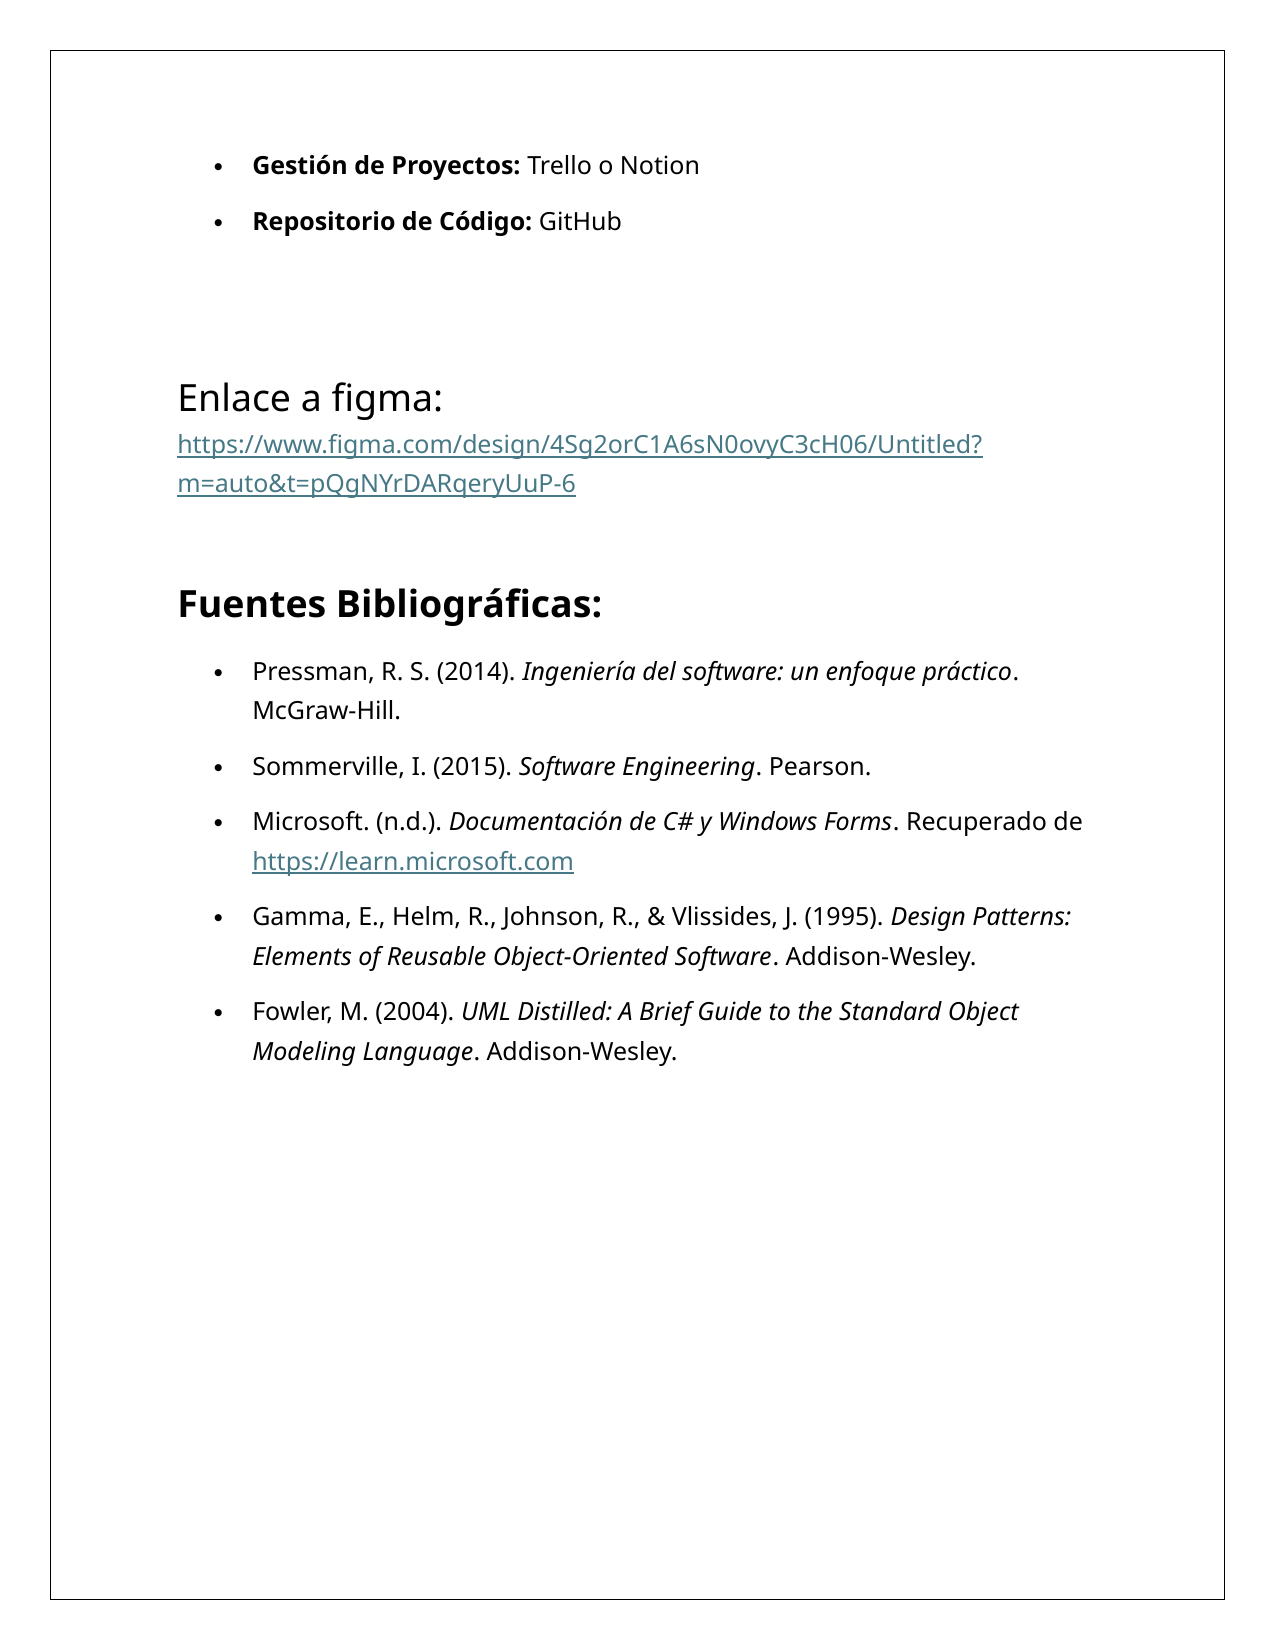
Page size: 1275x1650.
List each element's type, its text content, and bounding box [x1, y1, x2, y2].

list Pressman, R. S. (2014). Ingeniería del software: un enfoque práctico. McGraw-Hill. [214, 653, 1098, 726]
list Gamma, E., Helm, R., Johnson, R., & Vlissides, J. (1995). Design Patterns: Elements of Reusable Object-Oriented Software. Addison-Wesley. [214, 899, 1098, 972]
text Fuentes Bibliográficas: [177, 578, 1098, 629]
text Enlace a figma: https://www.figma.com/design/4Sg2orC1A6sN0ovyC3cH06/Untitled?m=auto&t=pQgNYrDARqeryUuP-6 [177, 371, 1098, 500]
list Microsoft. (n.d.). Documentación de C# y Windows Forms. Recuperado de https://learn.microsoft.com [214, 804, 1098, 877]
list Repositorio de Código: GitHub [214, 203, 1098, 237]
list Gestión de Proyectos: Trello o Notion [214, 147, 1098, 182]
list Fowler, M. (2004). UML Distilled: A Brief Guide to the Standard Object Modeling Language. Addison-Wesley. [214, 994, 1098, 1067]
list Sommerville, I. (2015). Software Engineering. Pearson. [214, 748, 1098, 782]
